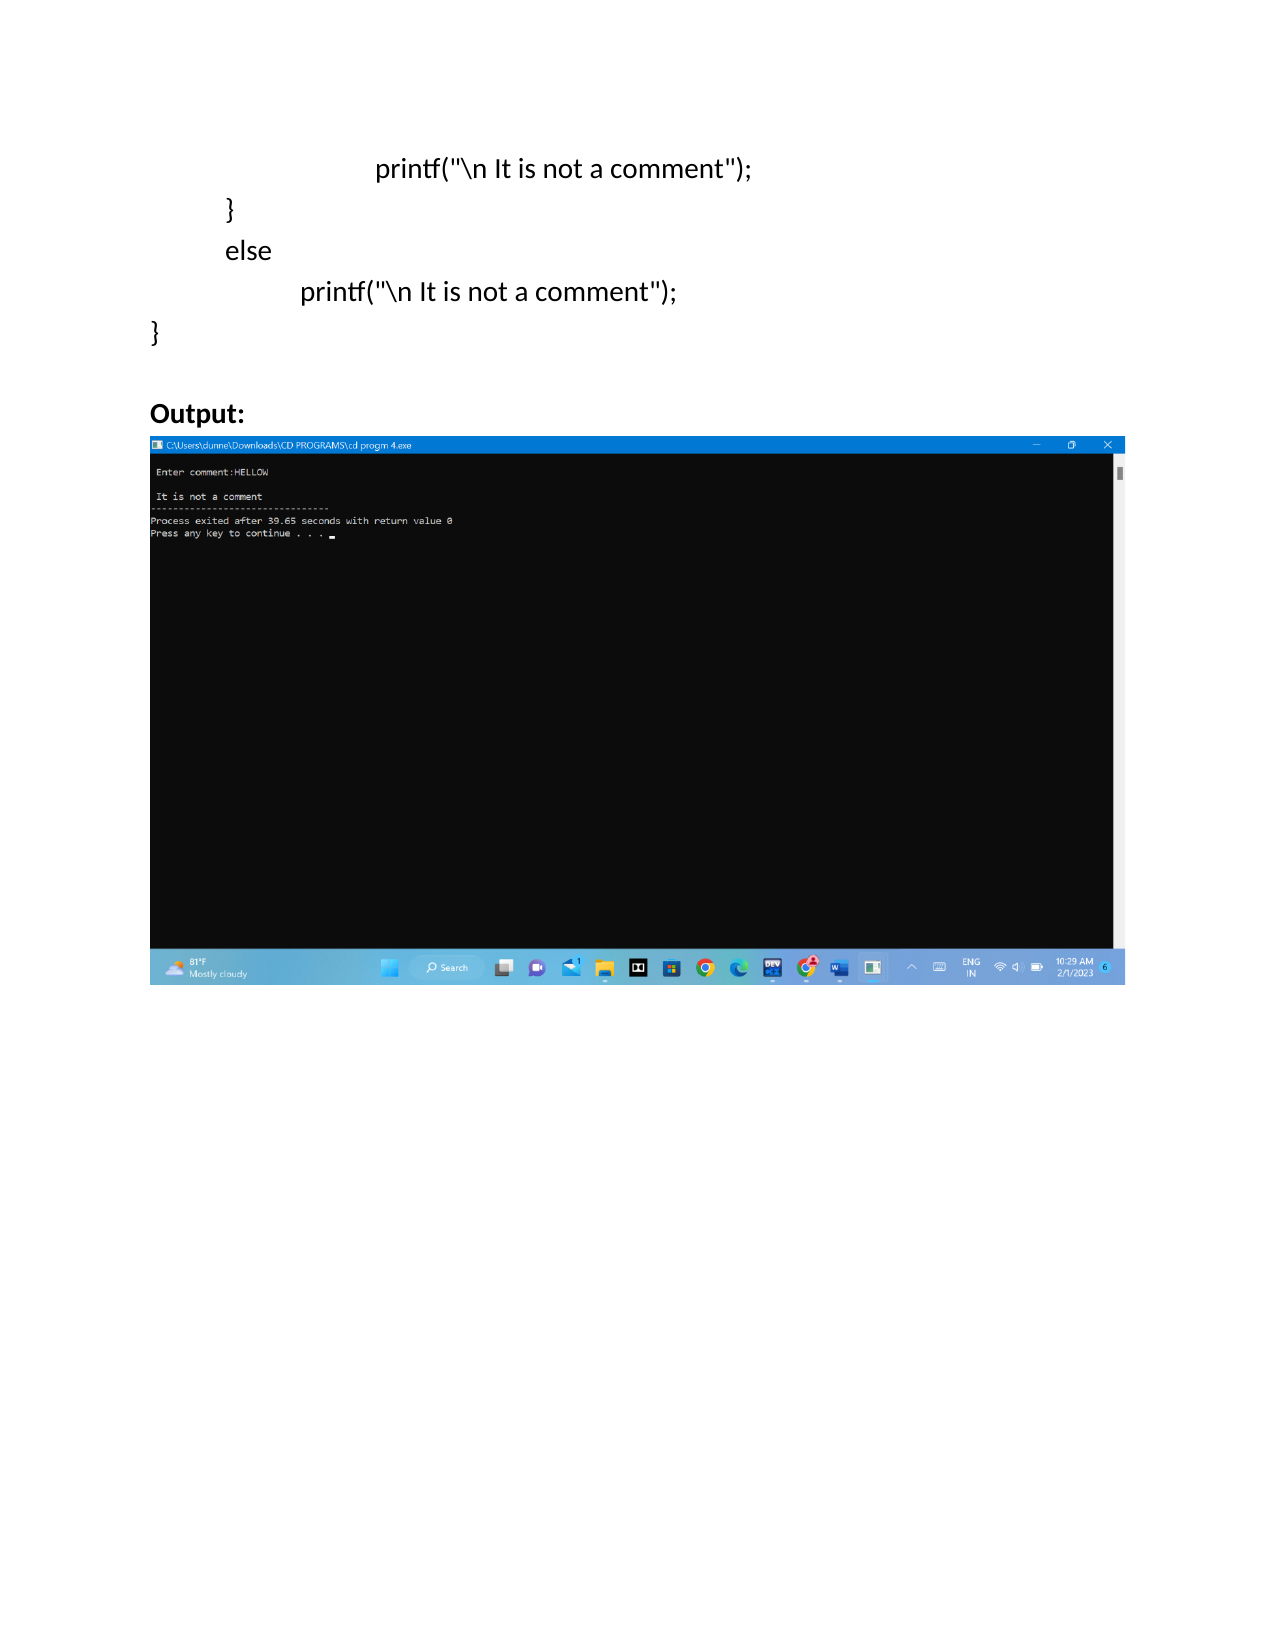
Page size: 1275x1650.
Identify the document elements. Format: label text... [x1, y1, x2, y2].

picture [150, 436, 1125, 985]
text Output: [150, 396, 1125, 431]
text } [150, 191, 1125, 227]
text } [150, 314, 1125, 349]
text else [150, 232, 1125, 267]
text printf("\n It is not a comment"); [150, 150, 1125, 186]
text printf("\n It is not a comment"); [150, 273, 1125, 308]
